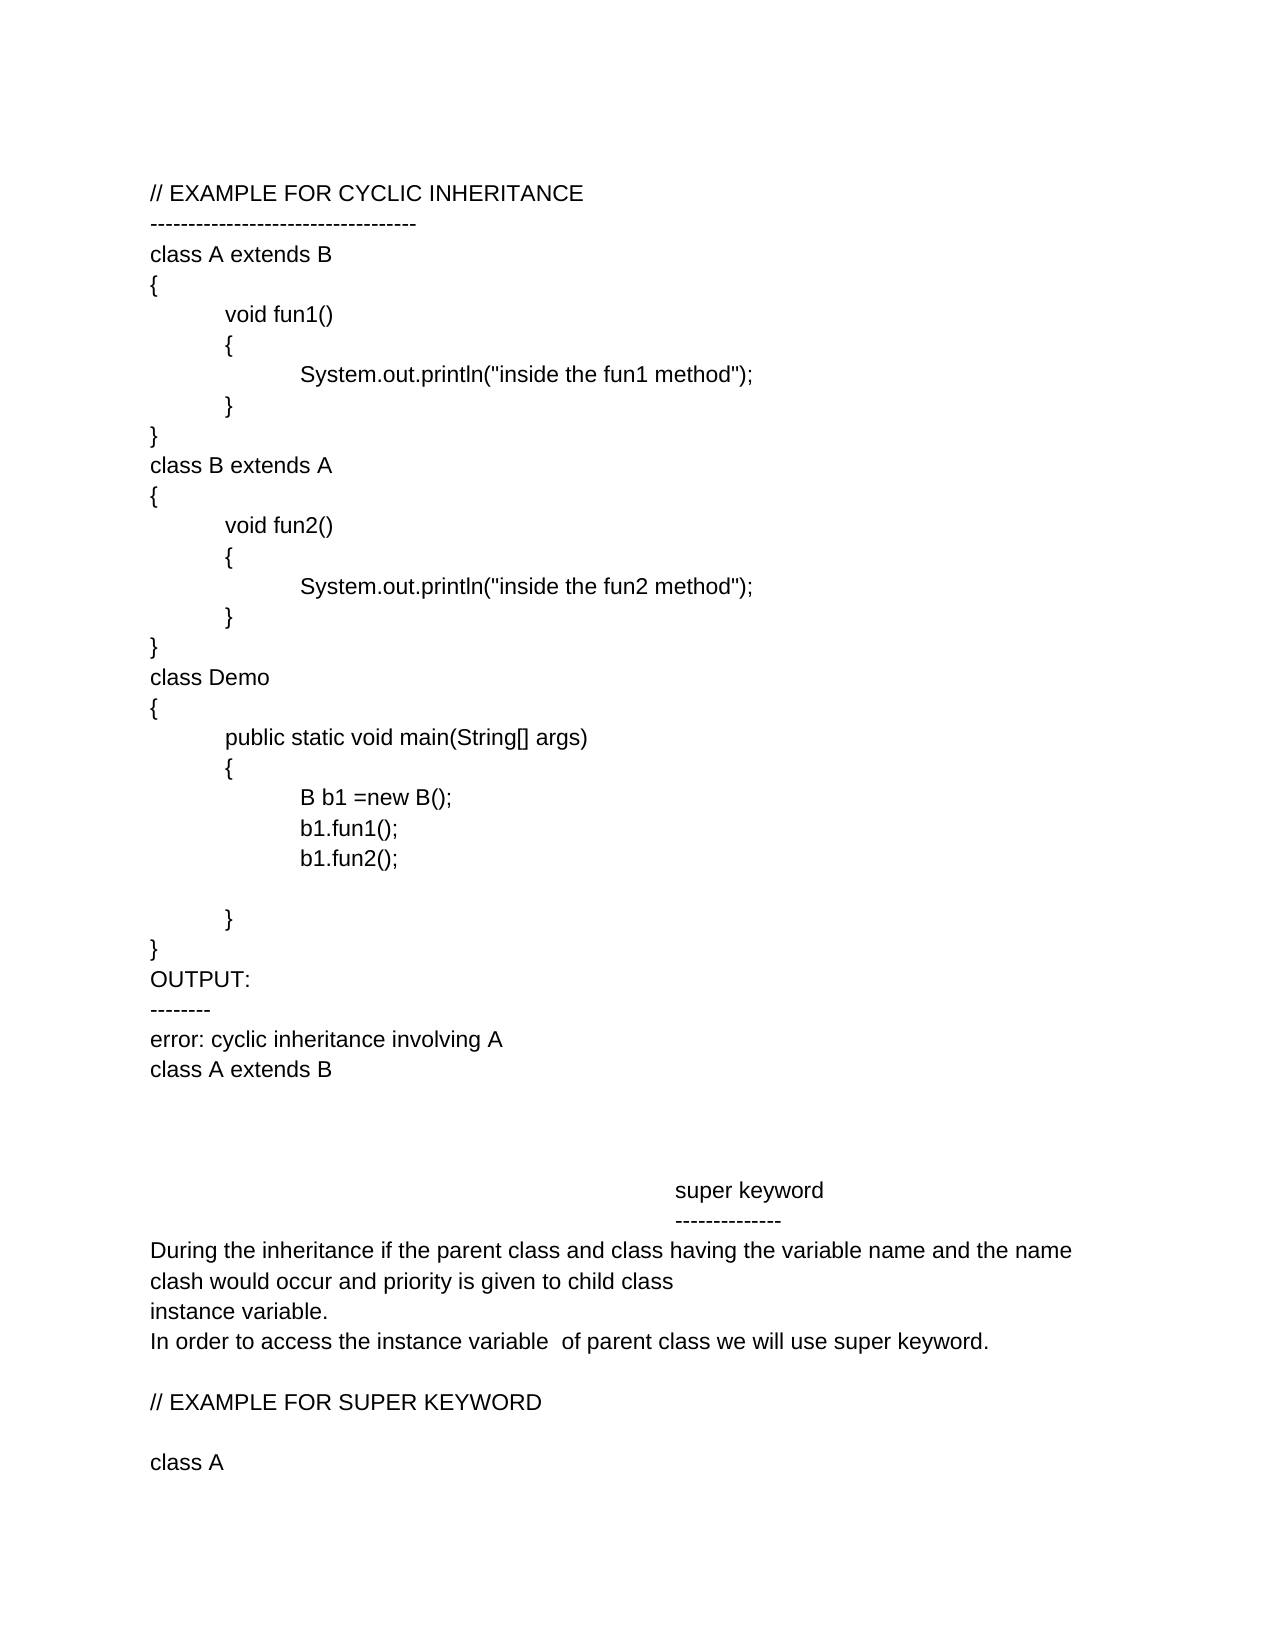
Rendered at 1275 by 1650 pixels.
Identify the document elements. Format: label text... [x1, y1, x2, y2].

text class A [150, 1449, 1125, 1475]
text class A extends B [150, 1056, 1125, 1083]
text void fun1() [150, 301, 1125, 327]
text } [150, 603, 1125, 629]
text public static void main(String[] args) [150, 724, 1125, 750]
text System.out.println("inside the fun1 method"); [150, 361, 1125, 388]
text { [150, 694, 1125, 720]
text error: cyclic inheritance involving A [150, 1026, 1125, 1052]
text } [150, 633, 1125, 660]
text { [150, 331, 1125, 358]
text ----------------------------------- [150, 210, 1125, 237]
text b1.fun1(); [150, 814, 1125, 841]
text class B extends A [150, 452, 1125, 478]
text During the inheritance if the parent class and class having the variable name and the name clash would occur and priority is given to child class [150, 1237, 1125, 1294]
text // EXAMPLE FOR CYCLIC INHERITANCE [150, 180, 1125, 207]
text { [150, 543, 1125, 569]
text b1.fun2(); [150, 845, 1125, 871]
text -------- [150, 996, 1125, 1022]
text { [150, 271, 1125, 297]
text { [150, 482, 1125, 509]
text -------------- [150, 1207, 1125, 1234]
text In order to access the instance variable of parent class we will use super keyword. [150, 1328, 1125, 1354]
text } [150, 935, 1125, 962]
text class A extends B [150, 241, 1125, 267]
text instance variable. [150, 1298, 1125, 1324]
text super keyword [150, 1177, 1125, 1203]
text } [150, 905, 1125, 932]
text { [150, 754, 1125, 781]
text OUTPUT: [150, 966, 1125, 992]
text } [150, 422, 1125, 448]
text class Demo [150, 663, 1125, 690]
text void fun2() [150, 512, 1125, 539]
text // EXAMPLE FOR SUPER KEYWORD [150, 1388, 1125, 1415]
text } [150, 392, 1125, 418]
text B b1 =new B(); [150, 784, 1125, 811]
text System.out.println("inside the fun2 method"); [150, 573, 1125, 599]
